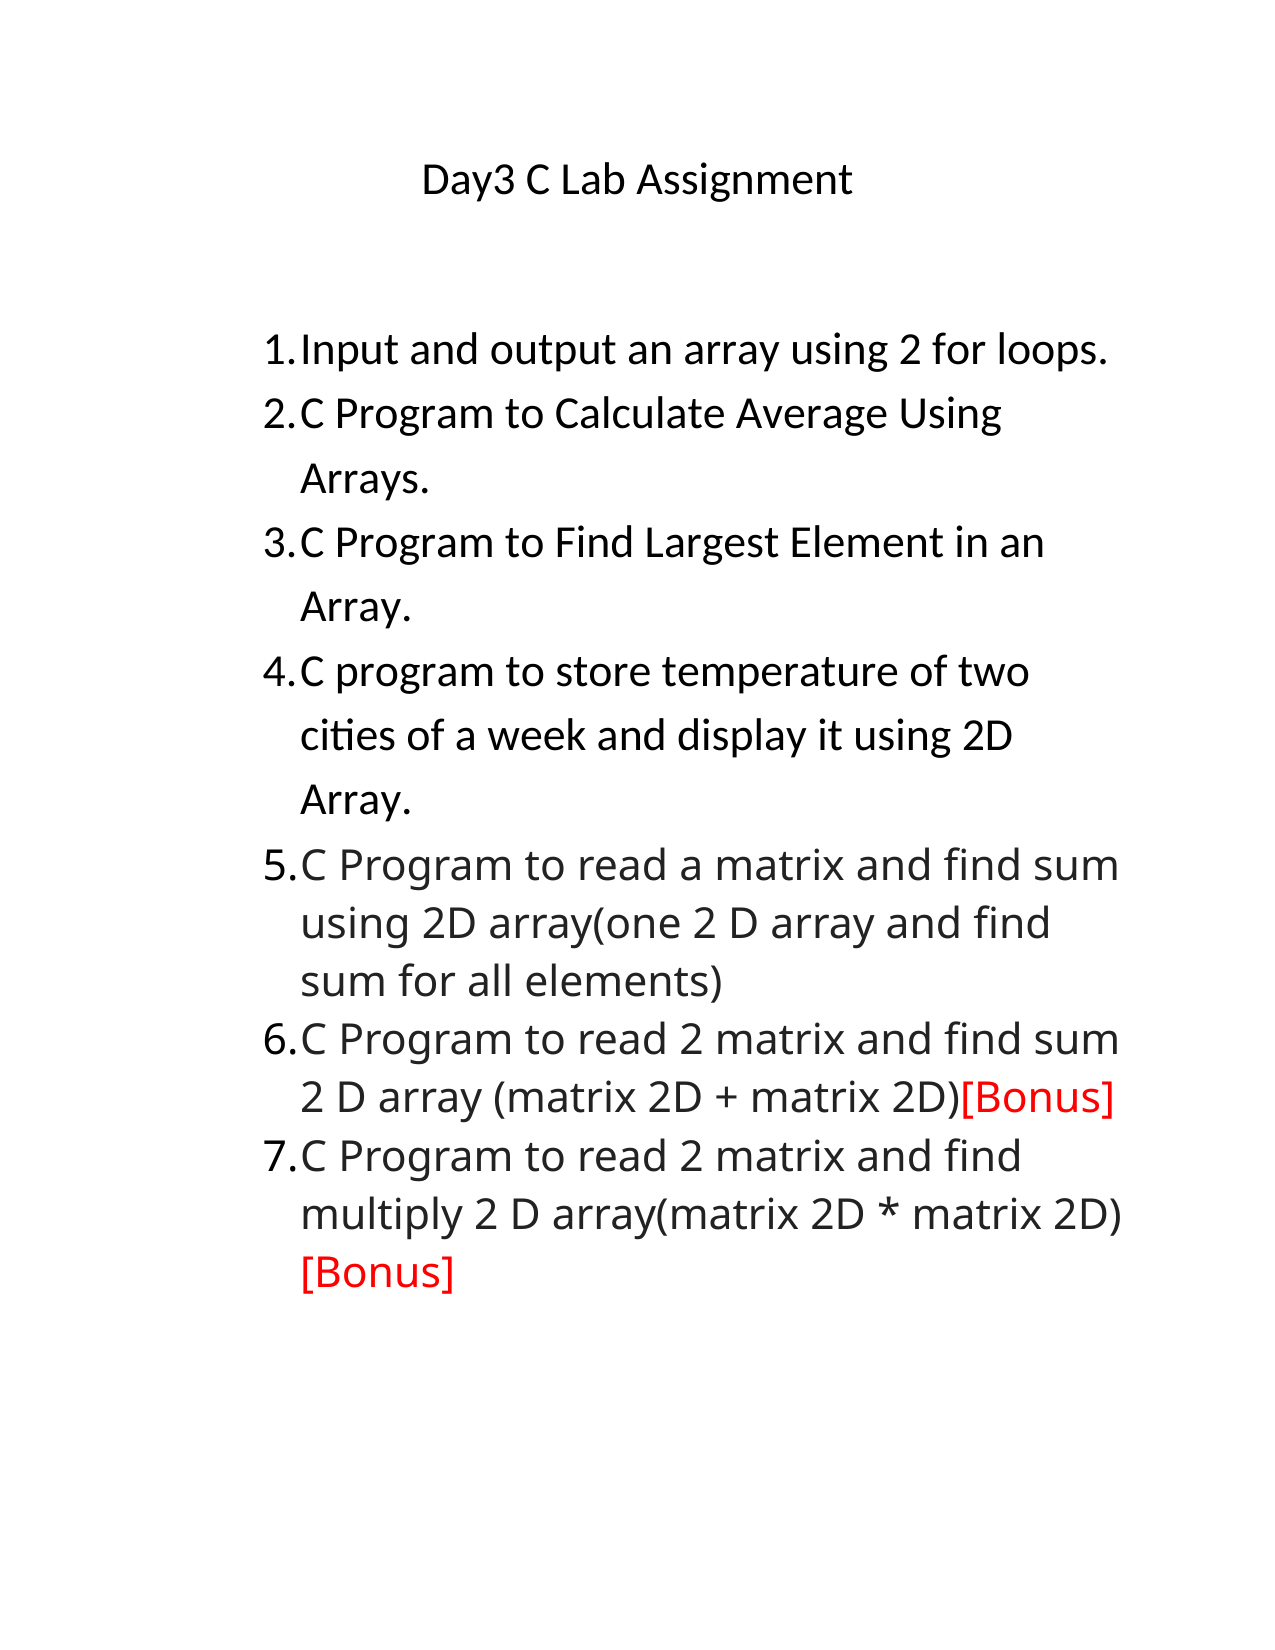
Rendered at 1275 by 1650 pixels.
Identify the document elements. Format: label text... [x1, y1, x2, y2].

list Input and output an array using 2 for loops. [262, 320, 1125, 376]
list C Program to read 2 matrix and find sum 2 D array (matrix 2D + matrix 2D)[Bonus] [262, 1009, 1125, 1126]
list C Program to read 2 matrix and find multiply 2 D array(matrix 2D * matrix 2D)[Bonus] [262, 1126, 1125, 1300]
text Day3 C Lab Assignment [150, 150, 1125, 206]
list C Program to Calculate Average Using Arrays. [262, 384, 1125, 505]
list C Program to Find Largest Element in an Array. [262, 513, 1125, 633]
list C Program to read a matrix and find sum using 2D array(one 2 D array and find sum for all elements) [262, 834, 1125, 1009]
list C program to store temperature of two cities of a week and display it using 2D Array. [262, 642, 1125, 826]
